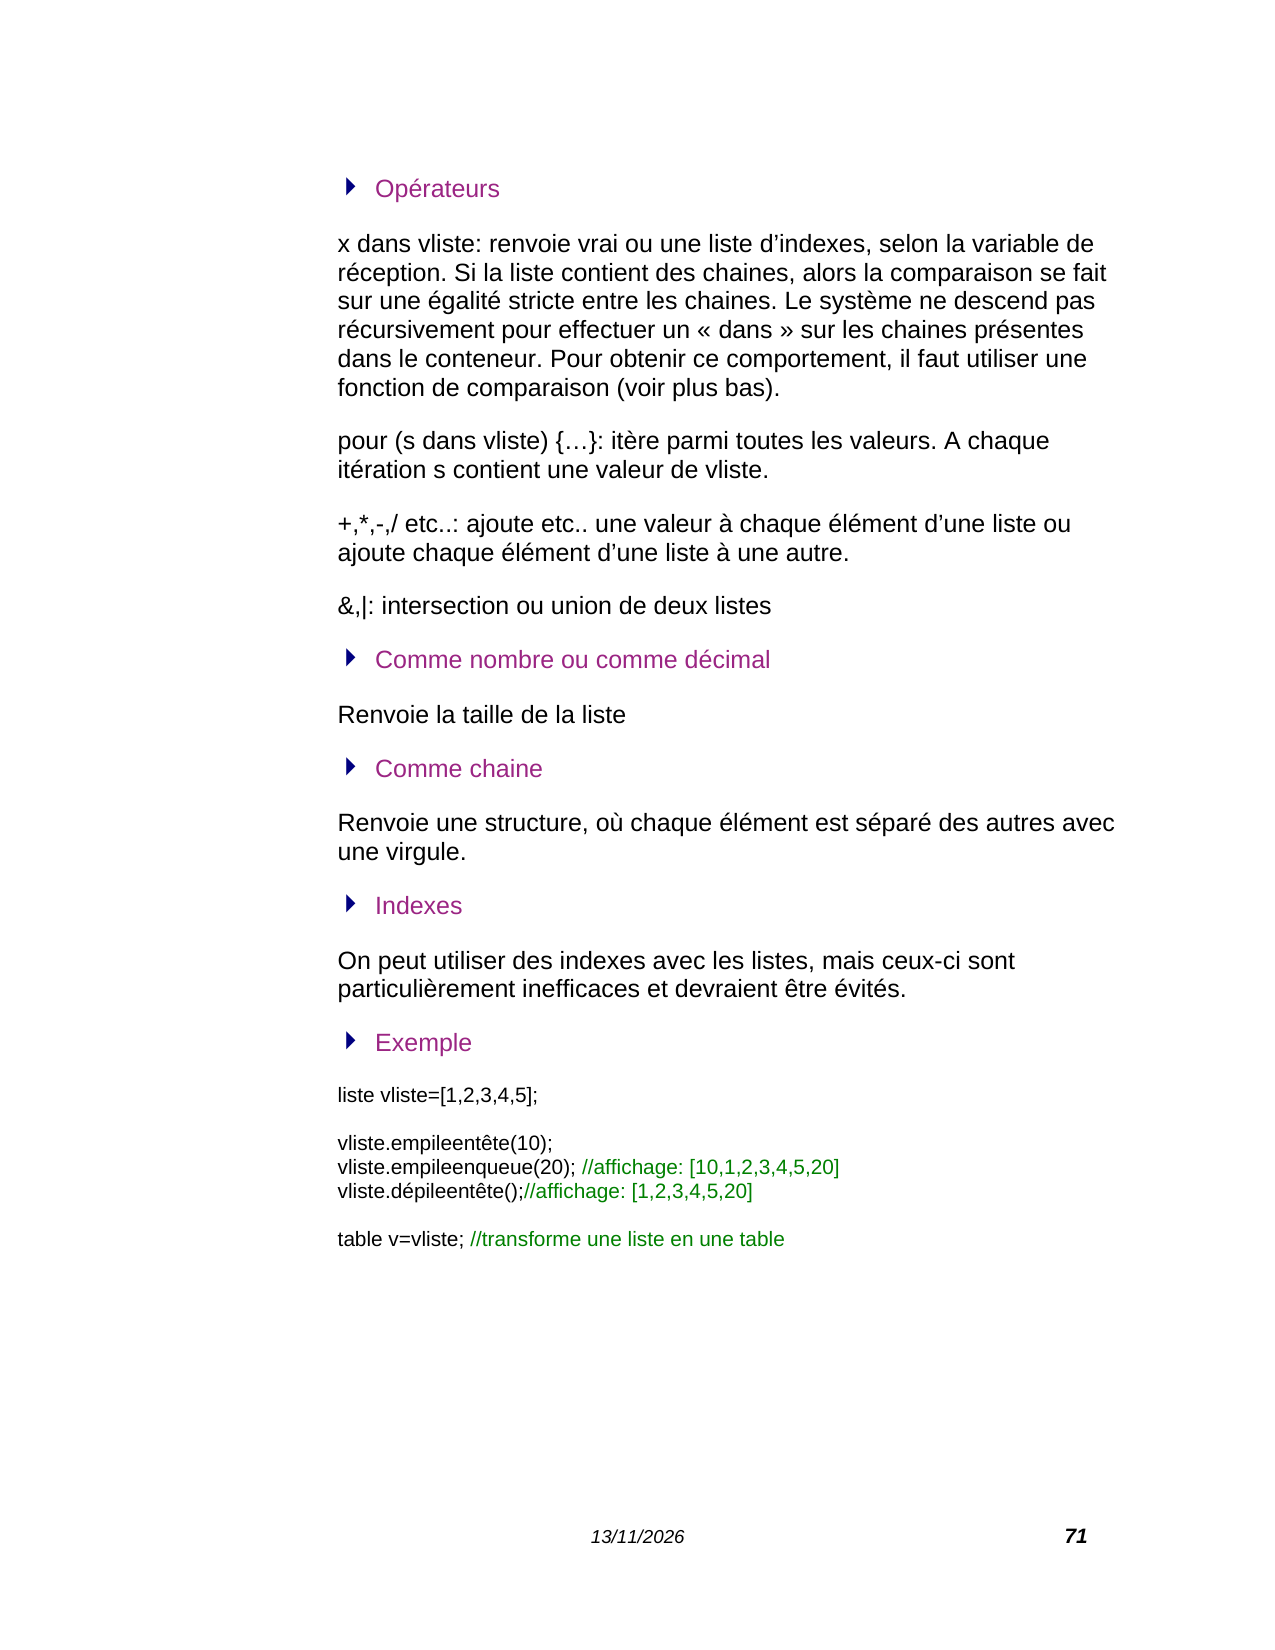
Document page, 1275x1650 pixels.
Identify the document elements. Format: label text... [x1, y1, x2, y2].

text vliste.empileentête(10); [337, 1131, 1125, 1155]
text vliste.dépileentête();//affichage: [1,2,3,4,5,20] [337, 1179, 1125, 1203]
text +,*,-,/ etc..: ajoute etc.. une valeur à chaque élément d’une liste ou ajoute chaque élément d’une liste à une autre. [337, 509, 1125, 566]
text Renvoie la taille de la liste [337, 700, 1125, 728]
subtitle Comme nombre ou comme décimal [337, 645, 1125, 675]
subtitle Indexes [337, 891, 1125, 921]
text liste vliste=[1,2,3,4,5]; [337, 1083, 1125, 1107]
text x dans vliste: renvoie vrai ou une liste d’indexes, selon la variable de réception. Si la liste contient des chaines, alors la comparaison se fait sur une égalité stricte entre les chaines. Le système ne descend pas récursivement pour effectuer un « dans » sur les chaines présentes dans le conteneur. Pour obtenir ce comportement, il faut utiliser une fonction de comparaison (voir plus bas). [337, 229, 1125, 401]
text &,|: intersection ou union de deux listes [337, 591, 1125, 620]
text pour (s dans vliste) {…}: itère parmi toutes les valeurs. A chaque itération s contient une valeur de vliste. [337, 426, 1125, 484]
text vliste.empileenqueue(20); //affichage: [10,1,2,3,4,5,20] [337, 1155, 1125, 1179]
text On peut utiliser des indexes avec les listes, mais ceux-ci sont particulièrement inefficaces et devraient être évités. [337, 946, 1125, 1003]
subtitle Opérateurs [337, 174, 1125, 204]
subtitle Comme chaine [337, 753, 1125, 783]
subtitle Exemple [337, 1028, 1125, 1058]
text Renvoie une structure, où chaque élément est séparé des autres avec une virgule. [337, 808, 1125, 866]
text table v=vliste; //transforme une liste en une table [337, 1227, 1125, 1251]
